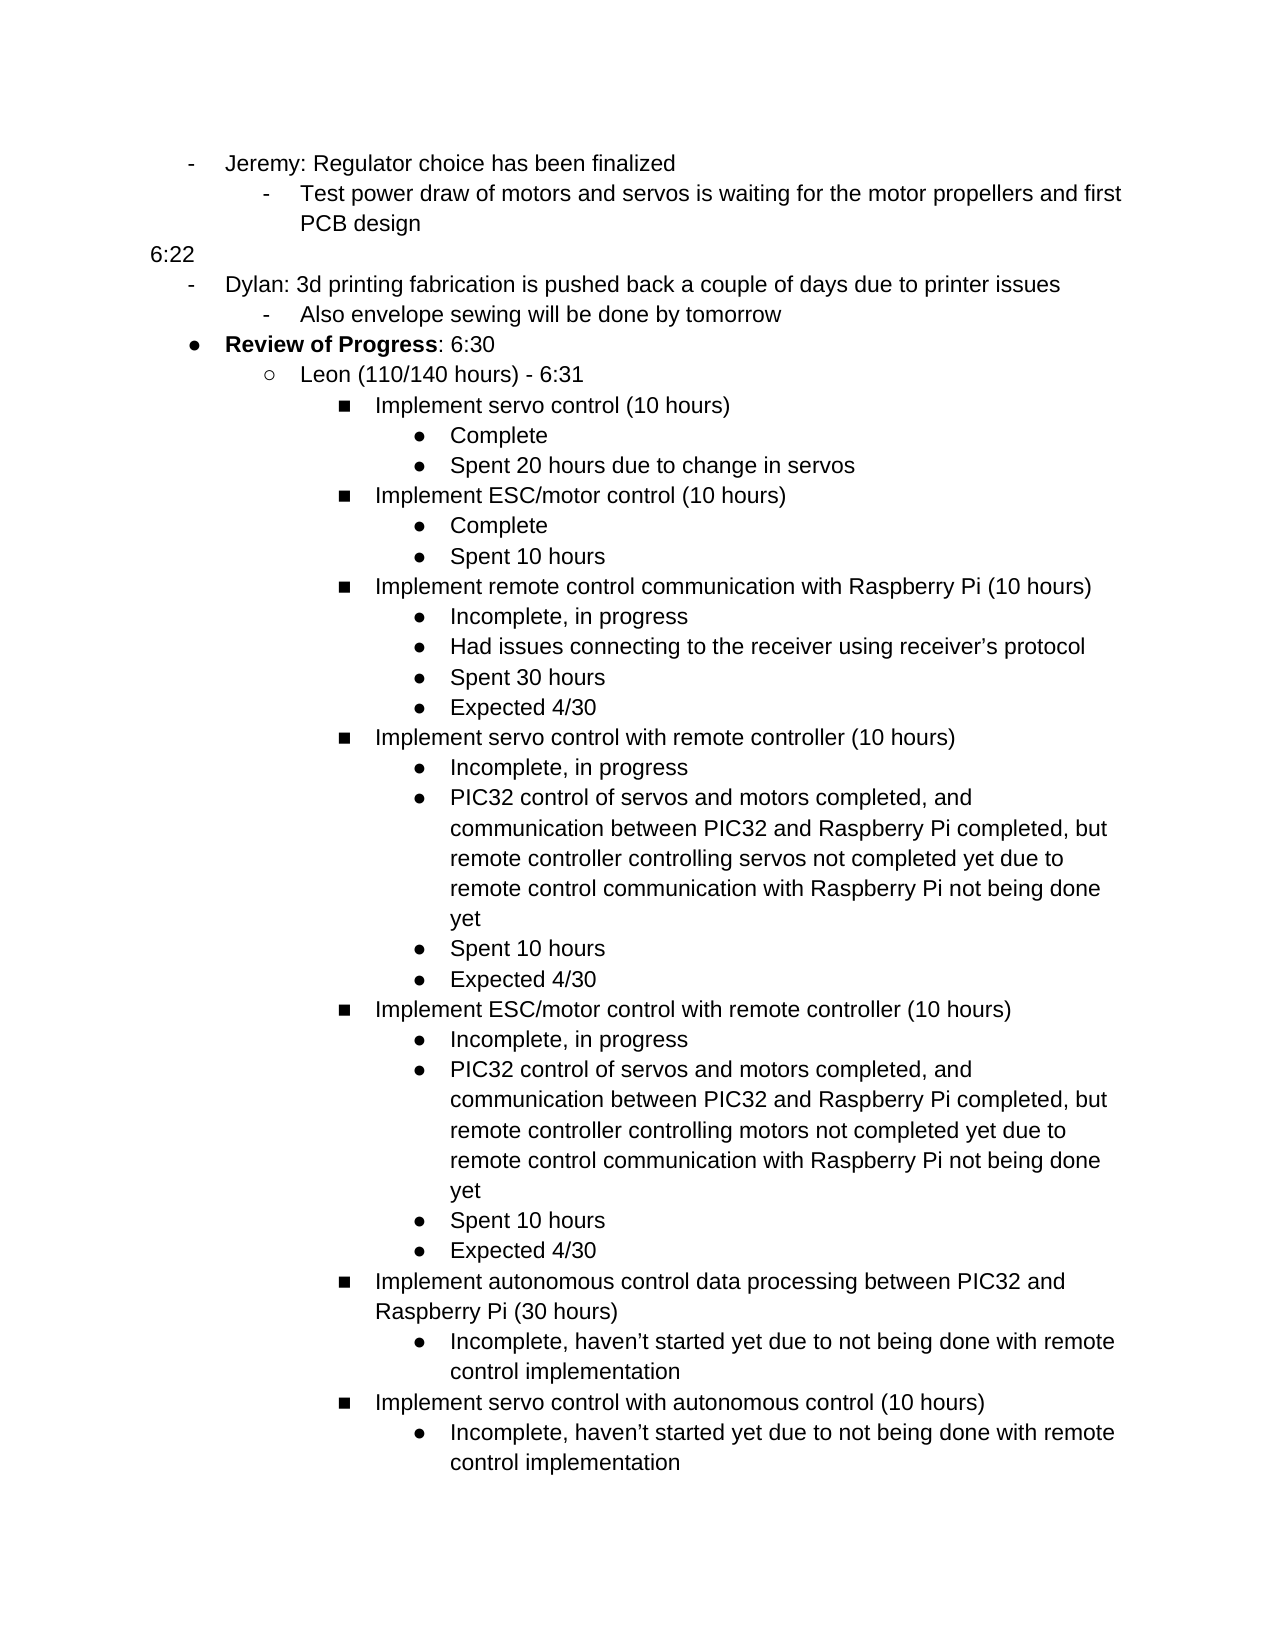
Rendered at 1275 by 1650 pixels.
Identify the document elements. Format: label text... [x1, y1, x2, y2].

text 6:22 [150, 241, 1125, 267]
list Jeremy: Regulator choice has been finalized [187, 150, 1125, 176]
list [412, 1419, 1125, 1475]
list Incomplete, in progress [412, 603, 1125, 629]
list Complete [412, 422, 1125, 448]
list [412, 1328, 1125, 1385]
list Spent 20 hours due to change in servos [412, 452, 1125, 478]
list Incomplete, in progress [412, 1026, 1125, 1052]
list Leon (110/140 hours) - 6:31 [262, 361, 1125, 388]
list Implement servo control with autonomous control (10 hours) [337, 1388, 1125, 1415]
list Dylan: 3d printing fabrication is pushed back a couple of days due to printer issues [187, 271, 1125, 297]
list Review of Progress: 6:30 [187, 331, 1125, 358]
list Had issues connecting to the receiver using receiver’s protocol [412, 633, 1125, 660]
list Spent 10 hours [412, 935, 1125, 962]
list Expected 4/30 [412, 1237, 1125, 1264]
list Implement ESC/motor control (10 hours) [337, 482, 1125, 509]
list Implement servo control (10 hours) [337, 392, 1125, 418]
list Expected 4/30 [412, 966, 1125, 992]
list Also envelope sewing will be done by tomorrow [262, 301, 1125, 327]
list PIC32 control of servos and motors completed, and communication between PIC32 and Raspberry Pi completed, but remote controller controlling servos not completed yet due to remote control communication with Raspberry Pi not being done yet [412, 784, 1125, 932]
list Spent 30 hours [412, 663, 1125, 690]
list Expected 4/30 [412, 694, 1125, 720]
list Implement remote control communication with Raspberry Pi (10 hours) [337, 573, 1125, 599]
list Spent 10 hours [412, 543, 1125, 569]
list Spent 10 hours [412, 1207, 1125, 1234]
list PIC32 control of servos and motors completed, and communication between PIC32 and Raspberry Pi completed, but remote controller controlling motors not completed yet due to remote control communication with Raspberry Pi not being done yet [412, 1056, 1125, 1203]
list Test power draw of motors and servos is waiting for the motor propellers and first PCB design [262, 180, 1125, 237]
list Implement servo control with remote controller (10 hours) [337, 724, 1125, 750]
list Complete [412, 512, 1125, 539]
list Incomplete, in progress [412, 754, 1125, 781]
list Implement ESC/motor control with remote controller (10 hours) [337, 996, 1125, 1022]
list Implement autonomous control data processing between PIC32 and Raspberry Pi (30 hours) [337, 1268, 1125, 1324]
